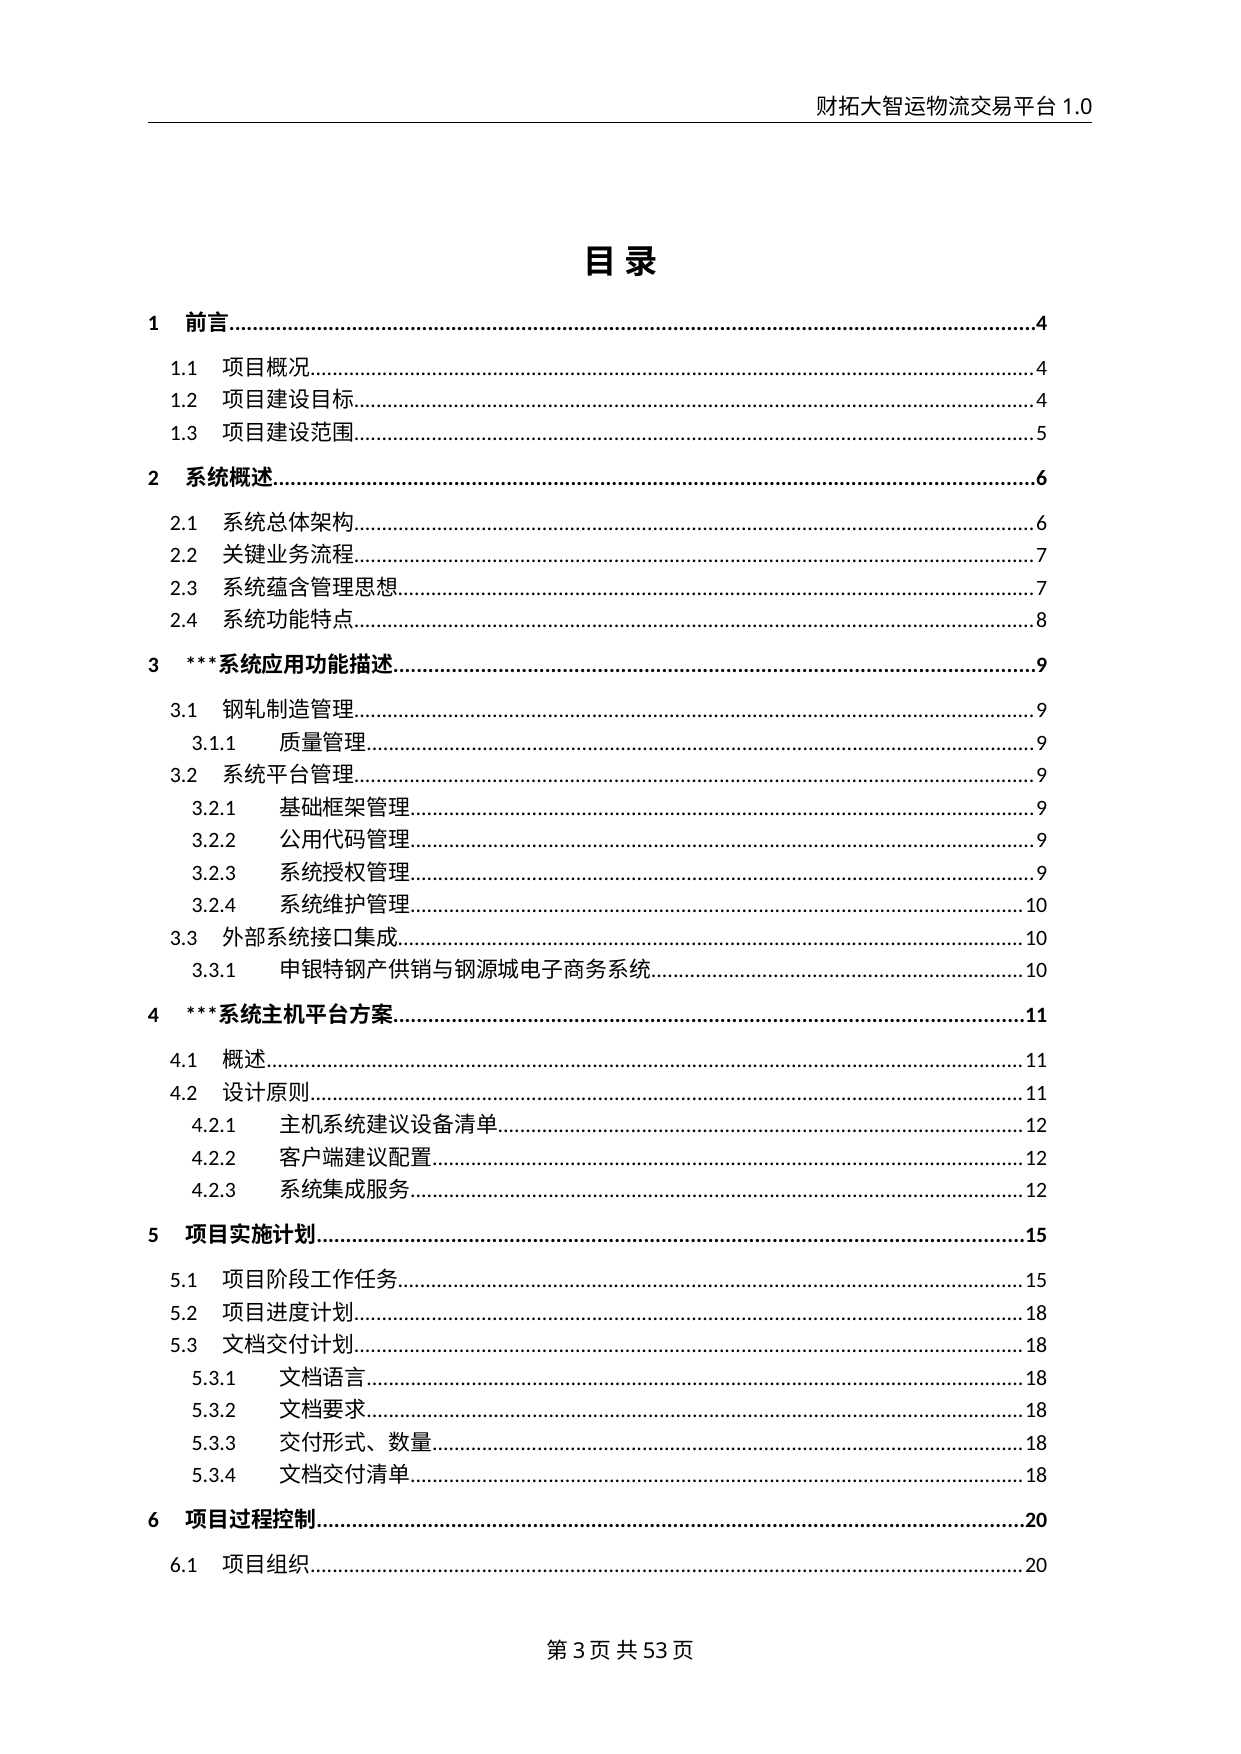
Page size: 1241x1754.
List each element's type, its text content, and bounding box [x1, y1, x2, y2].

text 4.2.1 主机系统建议设备清单 12 [191, 1107, 1092, 1139]
text 5 项目实施计划 15 [148, 1217, 1092, 1249]
text 2.1 系统总体架构 6 [169, 504, 1092, 537]
text 4.1 概述 11 [169, 1042, 1092, 1074]
text 5.3.4 文档交付清单 18 [191, 1457, 1092, 1489]
text 2.4 系统功能特点 8 [169, 602, 1092, 634]
text 6.1 项目组织 20 [169, 1547, 1092, 1579]
text 1 前言 4 [148, 304, 1092, 337]
text 1.3 项目建设范围 5 [169, 414, 1092, 447]
text 5.1 项目阶段工作任务 15 [169, 1262, 1092, 1294]
text 5.3.3 交付形式、数量 18 [191, 1424, 1092, 1457]
text 目 录 [148, 227, 1092, 292]
text 3.3.1 申银特钢产供销与钢源城电子商务系统 10 [191, 952, 1092, 984]
text 3.3 外部系统接口集成 10 [169, 919, 1092, 952]
text 3.2 系统平台管理 9 [169, 757, 1092, 789]
text 5.3.2 文档要求 18 [191, 1392, 1092, 1424]
text 2.2 关键业务流程 7 [169, 537, 1092, 569]
text 3.2.1 基础框架管理 9 [191, 789, 1092, 822]
text 5.2 项目进度计划 18 [169, 1294, 1092, 1327]
text 3.1 钢轧制造管理 9 [169, 692, 1092, 724]
text 2 系统概述 6 [148, 459, 1092, 492]
text 3.2.2 公用代码管理 9 [191, 822, 1092, 854]
text 4 ***系统主机平台方案 11 [148, 997, 1092, 1029]
text 1.2 项目建设目标 4 [169, 382, 1092, 414]
text 1.1 项目概况 4 [169, 349, 1092, 382]
text 3.1.1 质量管理 9 [191, 724, 1092, 757]
text 3.2.4 系统维护管理 10 [191, 887, 1092, 919]
text 5.3.1 文档语言 18 [191, 1359, 1092, 1392]
text 2.3 系统蕴含管理思想 7 [169, 569, 1092, 602]
text 3 ***系统应用功能描述 9 [148, 647, 1092, 679]
text 3.2.3 系统授权管理 9 [191, 854, 1092, 887]
text 6 项目过程控制 20 [148, 1502, 1092, 1534]
text 4.2.2 客户端建议配置 12 [191, 1139, 1092, 1172]
text 5.3 文档交付计划 18 [169, 1327, 1092, 1359]
text 4.2.3 系统集成服务 12 [191, 1172, 1092, 1204]
text 4.2 设计原则 11 [169, 1074, 1092, 1107]
